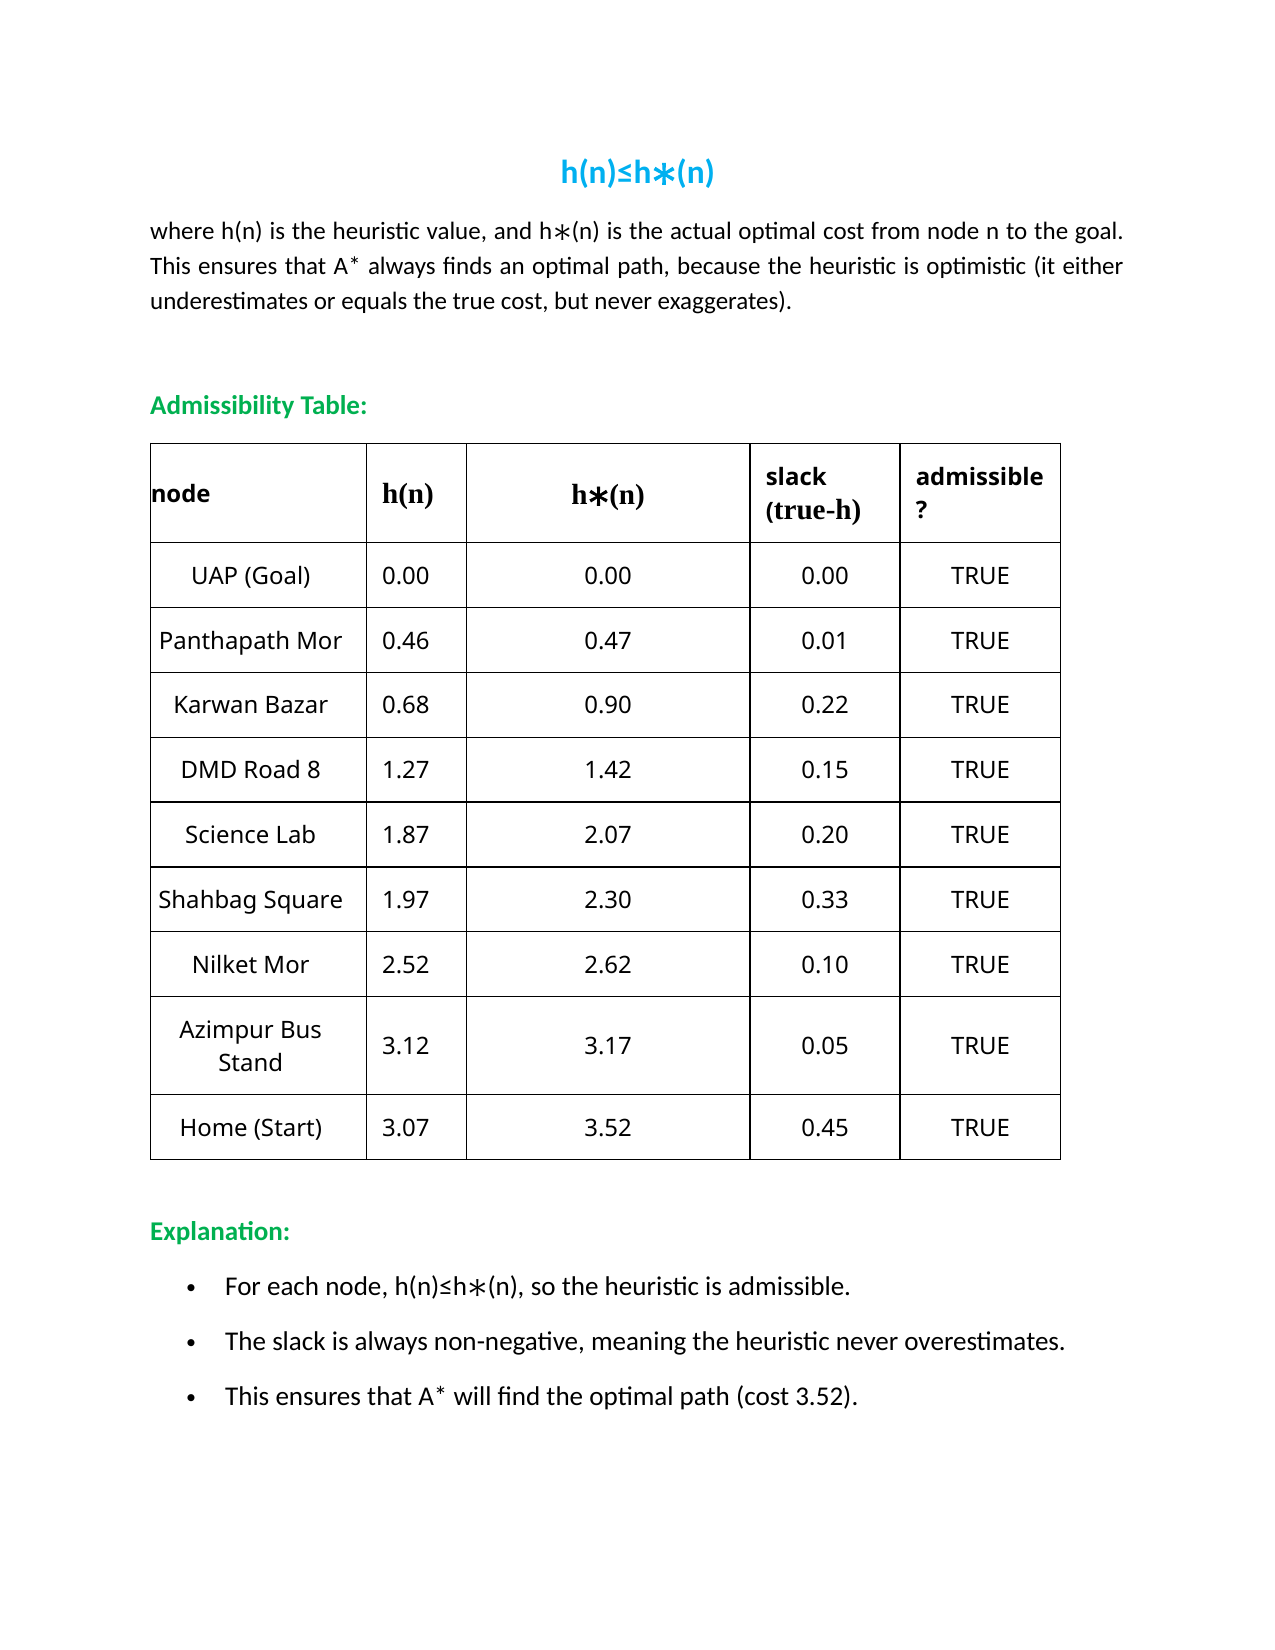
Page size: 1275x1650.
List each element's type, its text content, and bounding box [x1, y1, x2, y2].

table_cell TRUE [901, 543, 1060, 607]
table_cell DMD Road 8 [151, 738, 366, 801]
table_header h(n) [367, 444, 466, 542]
table_cell TRUE [901, 738, 1060, 801]
table_cell 0.46 [367, 608, 466, 672]
table_cell 0.00 [467, 543, 749, 607]
table_cell TRUE [901, 997, 1060, 1094]
list For each node, h(n)≤h∗(n), so the heuristic is admissible. [187, 1269, 1125, 1302]
table_cell TRUE [901, 1095, 1060, 1158]
table_cell 0.15 [751, 738, 899, 801]
table_cell 0.00 [367, 543, 466, 607]
table_cell TRUE [901, 868, 1060, 931]
table_cell 0.45 [751, 1095, 899, 1158]
table_cell 2.30 [467, 868, 749, 931]
table_header slack (true-h) [751, 444, 899, 542]
table_cell 0.20 [751, 803, 899, 866]
table_cell TRUE [901, 673, 1060, 737]
table_cell Home (Start) [151, 1095, 366, 1158]
table_cell 1.42 [467, 738, 749, 801]
table_cell TRUE [901, 803, 1060, 866]
table_header node [151, 444, 366, 542]
list This ensures that A* will find the optimal path (cost 3.52). [187, 1379, 1125, 1412]
table_cell TRUE [901, 932, 1060, 996]
table_cell TRUE [901, 608, 1060, 672]
table_cell 0.01 [751, 608, 899, 672]
table_cell 1.87 [367, 803, 466, 866]
table_cell 0.90 [467, 673, 749, 737]
table_header admissible? [901, 444, 1060, 542]
table_cell Karwan Bazar [151, 673, 366, 737]
table_cell 0.68 [367, 673, 466, 737]
table_cell 2.07 [467, 803, 749, 866]
list The slack is always non-negative, meaning the heuristic never overestimates. [187, 1324, 1125, 1357]
table_cell 0.10 [751, 932, 899, 996]
table_cell Science Lab [151, 803, 366, 866]
table_cell 3.07 [367, 1095, 466, 1158]
table_cell 0.05 [751, 997, 899, 1094]
table_cell Azimpur Bus Stand [151, 997, 366, 1094]
table_cell 1.27 [367, 738, 466, 801]
table_cell Shahbag Square [151, 868, 366, 931]
table_cell 3.17 [467, 997, 749, 1094]
table_cell 2.62 [467, 932, 749, 996]
table_cell 0.47 [467, 608, 749, 672]
table_cell 0.22 [751, 673, 899, 737]
text Explanation: [150, 1214, 1125, 1247]
table_cell 0.00 [751, 543, 899, 607]
table_header h∗(n) [467, 444, 749, 542]
table_cell 2.52 [367, 932, 466, 996]
table_cell 0.33 [751, 868, 899, 931]
table_cell Panthapath Mor [151, 608, 366, 672]
table_cell 1.97 [367, 868, 466, 931]
text h(n)≤h∗(n) [150, 150, 1125, 191]
text Admissibility Table: [150, 388, 1125, 421]
text where h(n) is the heuristic value, and h∗(n) is the actual optimal cost from node n to the goal. This ensures that A* always finds an optimal path, because the heuristic is optimistic (it either underestimates or equals the true cost, but never exaggerates). [150, 214, 1125, 315]
table_cell 3.52 [467, 1095, 749, 1158]
table_cell UAP (Goal) [151, 543, 366, 607]
table_cell 3.12 [367, 997, 466, 1094]
table_cell Nilket Mor [151, 932, 366, 996]
